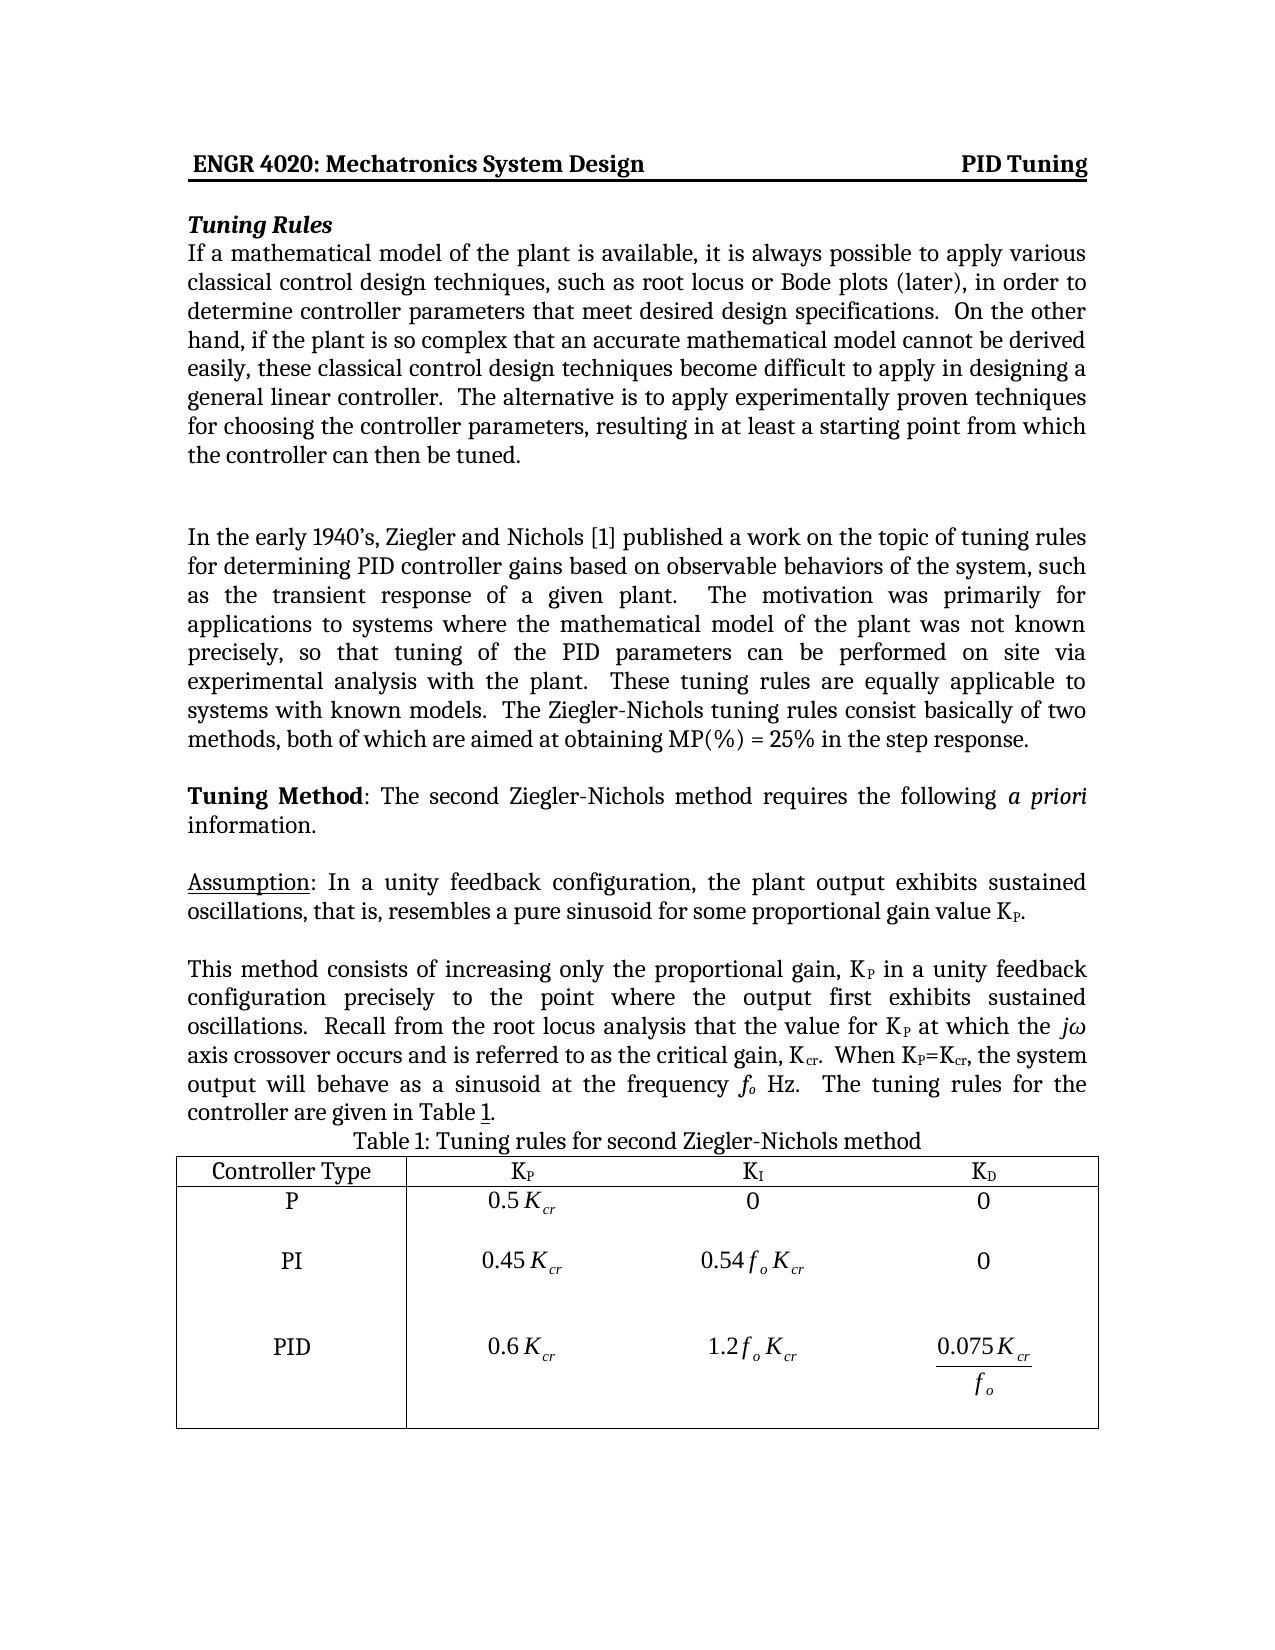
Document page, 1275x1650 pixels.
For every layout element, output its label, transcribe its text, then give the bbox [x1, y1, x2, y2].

table_cell [407, 1333, 637, 1428]
table_header Controller Type [177, 1157, 406, 1186]
text If a mathematical model of the plant is available, it is always possible to apply various classical control design techniques, such as root locus or Bode plots (later), in order to determine controller parameters that meet desired design specifications. On the other hand, if the plant is so complex that an accurate mathematical model cannot be derived easily, these classical control design techniques become difficult to apply in designing a general linear controller. The alternative is to apply experimentally proven techniques for choosing the controller parameters, resulting in at least a starting point from which the controller can then be tuned. [187, 239, 1087, 469]
table_cell [638, 1333, 868, 1428]
table_cell 0 [868, 1247, 1098, 1333]
table_cell [407, 1187, 637, 1247]
table_cell P [177, 1187, 406, 1247]
table_cell PI [177, 1247, 406, 1333]
text Table 1: Tuning rules for second Ziegler-Nichols method [187, 1127, 1087, 1156]
text In the early 1940’s, Ziegler and Nichols [1] published a work on the topic of tuning rules for determining PID controller gains based on observable behaviors of the system, such as the transient response of a given plant. The motivation was primarily for applications to systems where the mathematical model of the plant was not known precisely, so that tuning of the PID parameters can be performed on site via experimental analysis with the plant. These tuning rules are equally applicable to systems with known models. The Ziegler-Nichols tuning rules consist basically of two methods, both of which are aimed at obtaining MP(%) = 25% in the step response. [187, 523, 1087, 753]
table_cell 0 [638, 1187, 868, 1247]
text This method consists of increasing only the proportional gain, KP in a unity feedback configuration precisely to the point where the output first exhibits sustained oscillations. Recall from the root locus analysis that the value for KP at which the axis crossover occurs and is referred to as the critical gain, Kcr. When KP=Kcr, the system output will behave as a sinusoid at the frequency fo Hz. The tuning rules for the controller are given in Table 1. [187, 954, 1087, 1127]
table_cell 0 [868, 1187, 1098, 1247]
table_cell [638, 1247, 868, 1333]
text Tuning Method: The second Ziegler-Nichols method requires the following a priori information. [187, 782, 1087, 839]
table_cell [868, 1333, 1098, 1428]
text ENGR 4020: Mechatronics System Design PID Tuning [187, 150, 1087, 182]
text Assumption: In a unity feedback configuration, the plant output exhibits sustained oscillations, that is, resembles a pure sinusoid for some proportional gain value KP. [187, 868, 1087, 926]
table_header KD [868, 1157, 1098, 1186]
table_header KI [638, 1157, 868, 1186]
text Tuning Rules [187, 211, 1087, 239]
table_cell [407, 1247, 637, 1333]
table_cell PID [177, 1333, 406, 1428]
table_header KP [407, 1157, 637, 1186]
